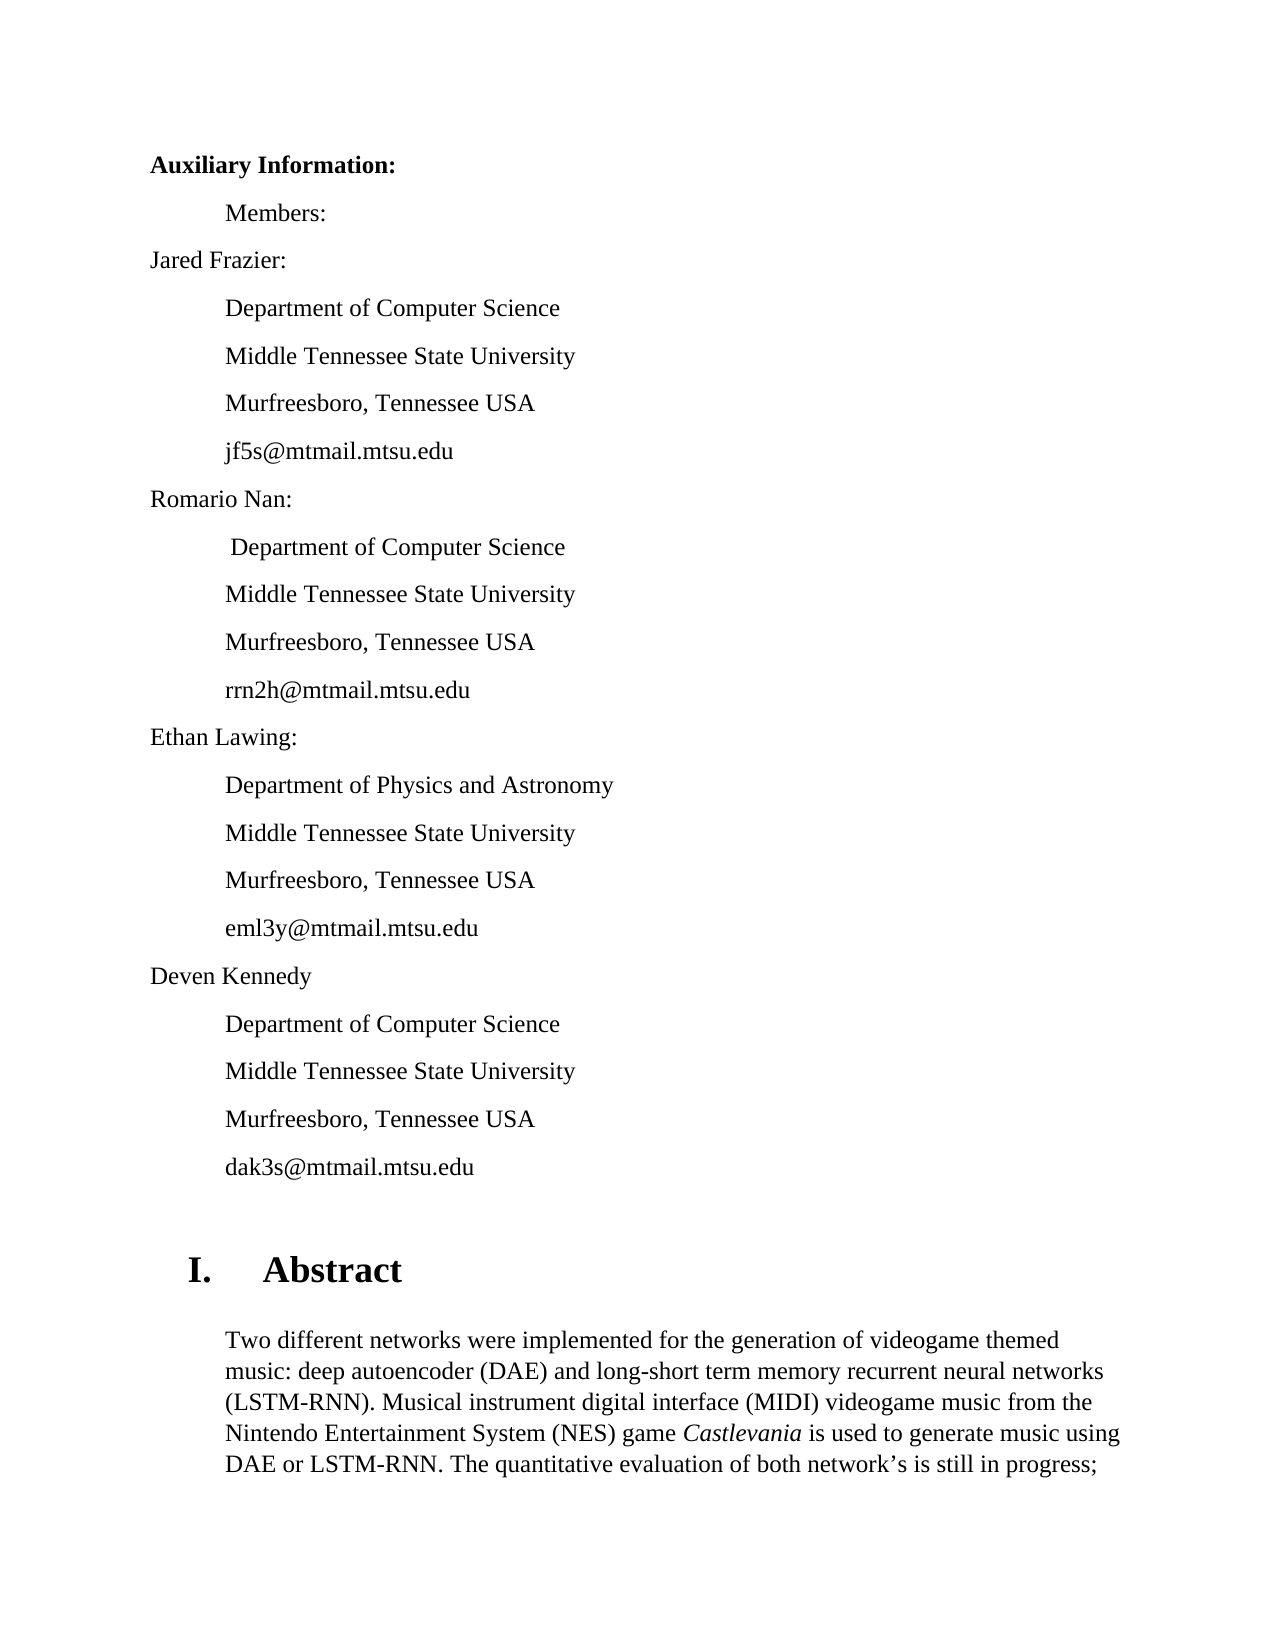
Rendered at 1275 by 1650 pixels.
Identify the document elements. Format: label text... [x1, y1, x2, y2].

text Murfreesboro, Tennessee USA [225, 388, 1125, 417]
text rrn2h@mtmail.mtsu.edu [225, 675, 1125, 703]
text Department of Computer Science [225, 293, 1125, 322]
text Department of Physics and Astronomy [225, 770, 1125, 799]
text Jared Frazier: [150, 245, 1125, 274]
text Middle Tennessee State University [225, 579, 1125, 608]
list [225, 1325, 1125, 1478]
text Murfreesboro, Tennessee USA [225, 1104, 1125, 1133]
text Deven Kennedy [150, 961, 1125, 990]
text Middle Tennessee State University [225, 341, 1125, 369]
text Middle Tennessee State University [225, 1056, 1125, 1085]
text Murfreesboro, Tennessee USA [225, 627, 1125, 656]
text Middle Tennessee State University [225, 818, 1125, 847]
text Members: [150, 198, 1125, 226]
text eml3y@mtmail.mtsu.edu [225, 913, 1125, 942]
text Department of Computer Science [225, 532, 1125, 560]
text Murfreesboro, Tennessee USA [225, 866, 1125, 894]
text Romario Nan: [150, 484, 1125, 513]
text Ethan Lawing: [150, 722, 1125, 751]
text Department of Computer Science [225, 1009, 1125, 1037]
text Auxiliary Information: [150, 150, 1125, 179]
list Abstract [187, 1247, 1125, 1290]
text jf5s@mtmail.mtsu.edu [225, 436, 1125, 465]
text dak3s@mtmail.mtsu.edu [225, 1152, 1125, 1181]
